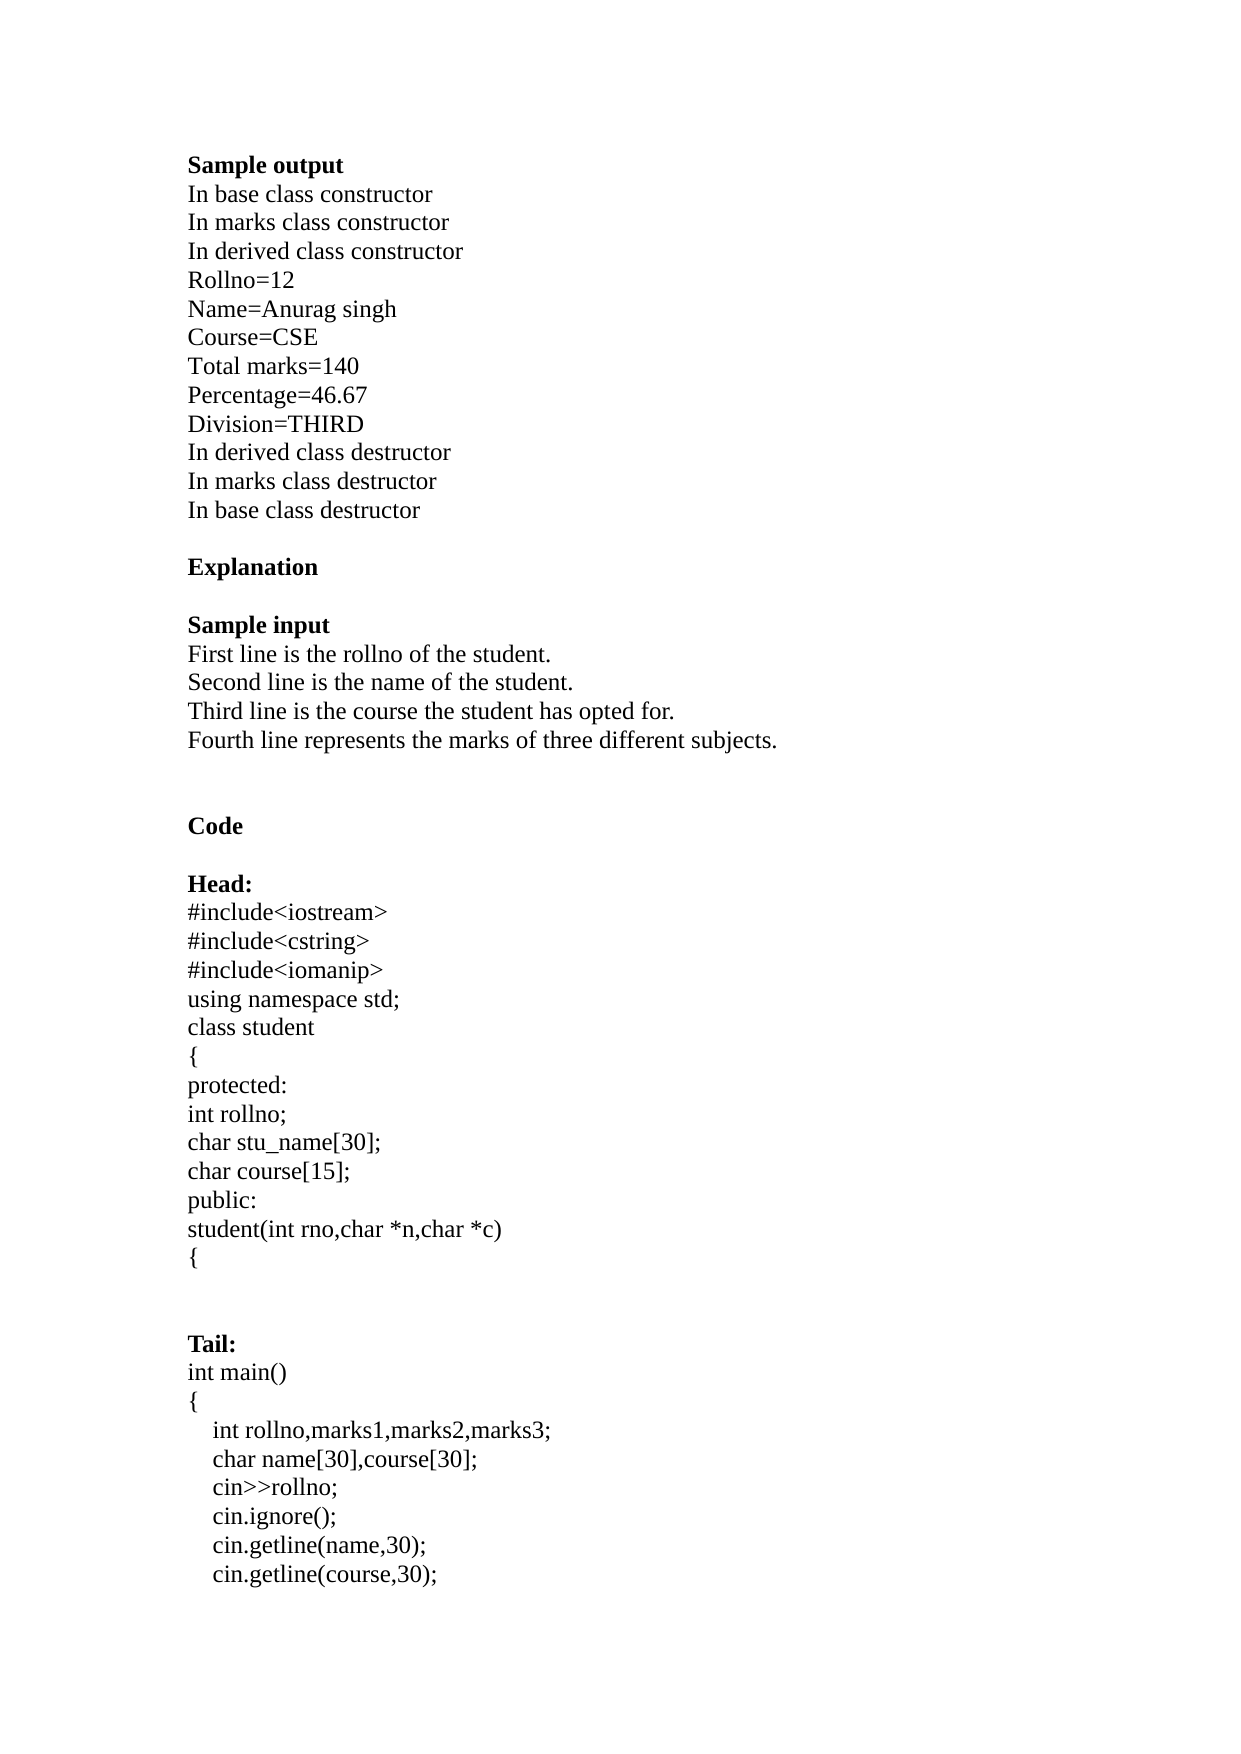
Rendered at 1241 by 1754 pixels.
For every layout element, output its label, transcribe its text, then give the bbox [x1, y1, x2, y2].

text cin.getline(name,30); [187, 1530, 1053, 1559]
text student(int rno,char *n,char *c) [187, 1214, 1053, 1242]
text Explanation [187, 552, 1053, 581]
text #include<iomanip> [187, 955, 1053, 984]
text class student [187, 1012, 1053, 1041]
text Total marks=140 [187, 351, 1053, 380]
text Third line is the course the student has opted for. [187, 696, 1053, 725]
text using namespace std; [187, 984, 1053, 1012]
text public: [187, 1185, 1053, 1214]
text Rollno=12 [187, 265, 1053, 294]
text Tail: [187, 1329, 1053, 1357]
text char stu_name[30]; [187, 1127, 1053, 1156]
text Head: [187, 869, 1053, 897]
text Second line is the name of the student. [187, 667, 1053, 696]
text #include<cstring> [187, 926, 1053, 955]
text Division=THIRD [187, 409, 1053, 437]
text { [187, 1041, 1053, 1070]
text In base class constructor [187, 179, 1053, 207]
text char course[15]; [187, 1156, 1053, 1185]
text Name=Anurag singh [187, 294, 1053, 322]
text Percentage=46.67 [187, 380, 1053, 409]
text cin.ignore(); [187, 1501, 1053, 1530]
text Sample input [187, 610, 1053, 639]
text #include<iostream> [187, 897, 1053, 926]
text In base class destructor [187, 495, 1053, 524]
text Fourth line represents the marks of three different subjects. [187, 725, 1053, 754]
text In derived class destructor [187, 437, 1053, 466]
text protected: [187, 1070, 1053, 1099]
text { [187, 1386, 1053, 1415]
text First line is the rollno of the student. [187, 639, 1053, 667]
text Course=CSE [187, 322, 1053, 351]
text In marks class destructor [187, 466, 1053, 495]
text int rollno,marks1,marks2,marks3; [187, 1415, 1053, 1444]
text cin>>rollno; [187, 1472, 1053, 1501]
text In marks class constructor [187, 207, 1053, 236]
text int main() [187, 1357, 1053, 1386]
text int rollno; [187, 1099, 1053, 1127]
text Code [187, 811, 1053, 840]
text { [187, 1242, 1053, 1271]
text Sample output [187, 150, 1053, 179]
text cin.getline(course,30); [187, 1559, 1053, 1587]
text In derived class constructor [187, 236, 1053, 265]
text char name[30],course[30]; [187, 1444, 1053, 1472]
